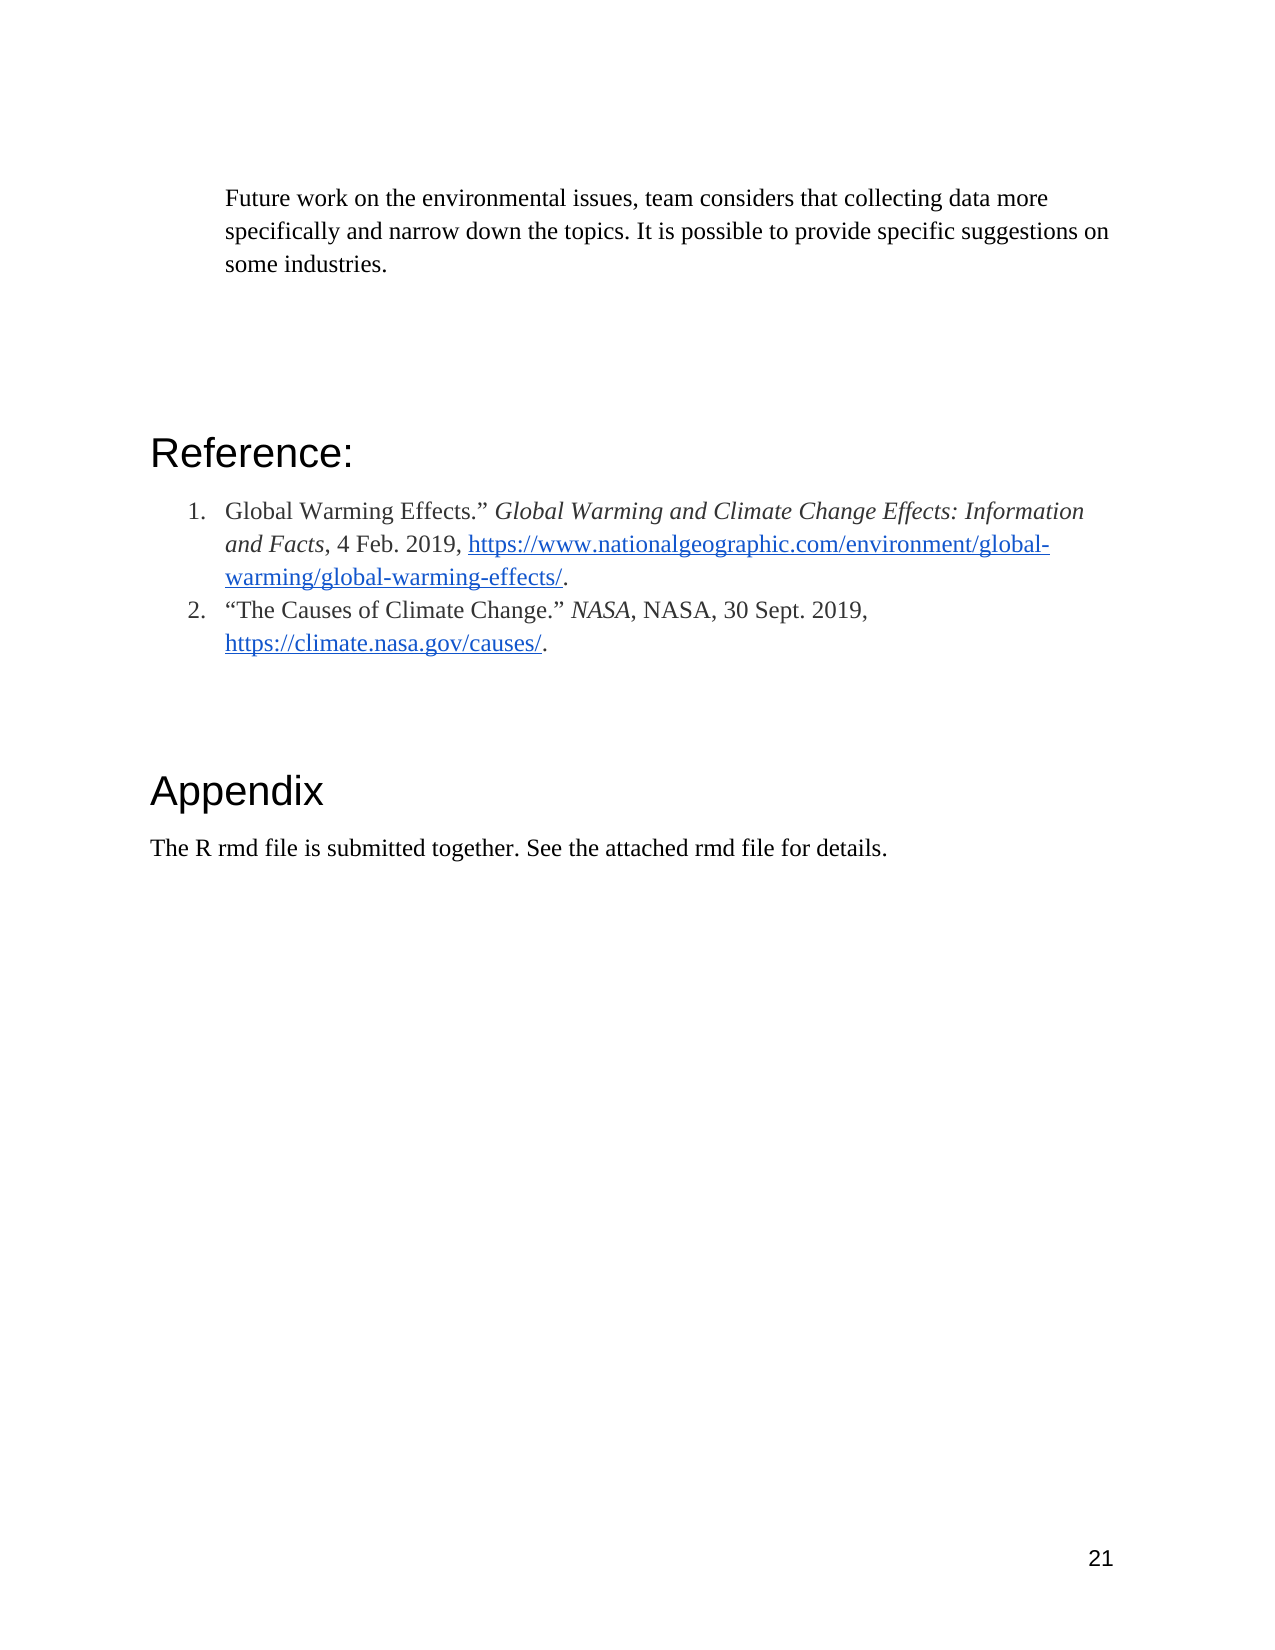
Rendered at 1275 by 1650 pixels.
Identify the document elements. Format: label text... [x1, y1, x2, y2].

text The R rmd file is submitted together. See the attached rmd file for details. [150, 833, 1125, 862]
list Global Warming Effects.” Global Warming and Climate Change Effects: Information and Facts, 4 Feb. 2019, https://www.nationalgeographic.com/environment/global-warming/global-warming-effects/. [187, 496, 1125, 591]
subtitle Appendix [150, 766, 1125, 814]
subtitle Reference: [150, 428, 1125, 476]
list “The Causes of Climate Change.” NASA, NASA, 30 Sept. 2019, https://climate.nasa.gov/causes/. [187, 595, 1125, 657]
text Future work on the environmental issues, team considers that collecting data more specifically and narrow down the topics. It is possible to provide specific suggestions on some industries. [225, 183, 1125, 278]
